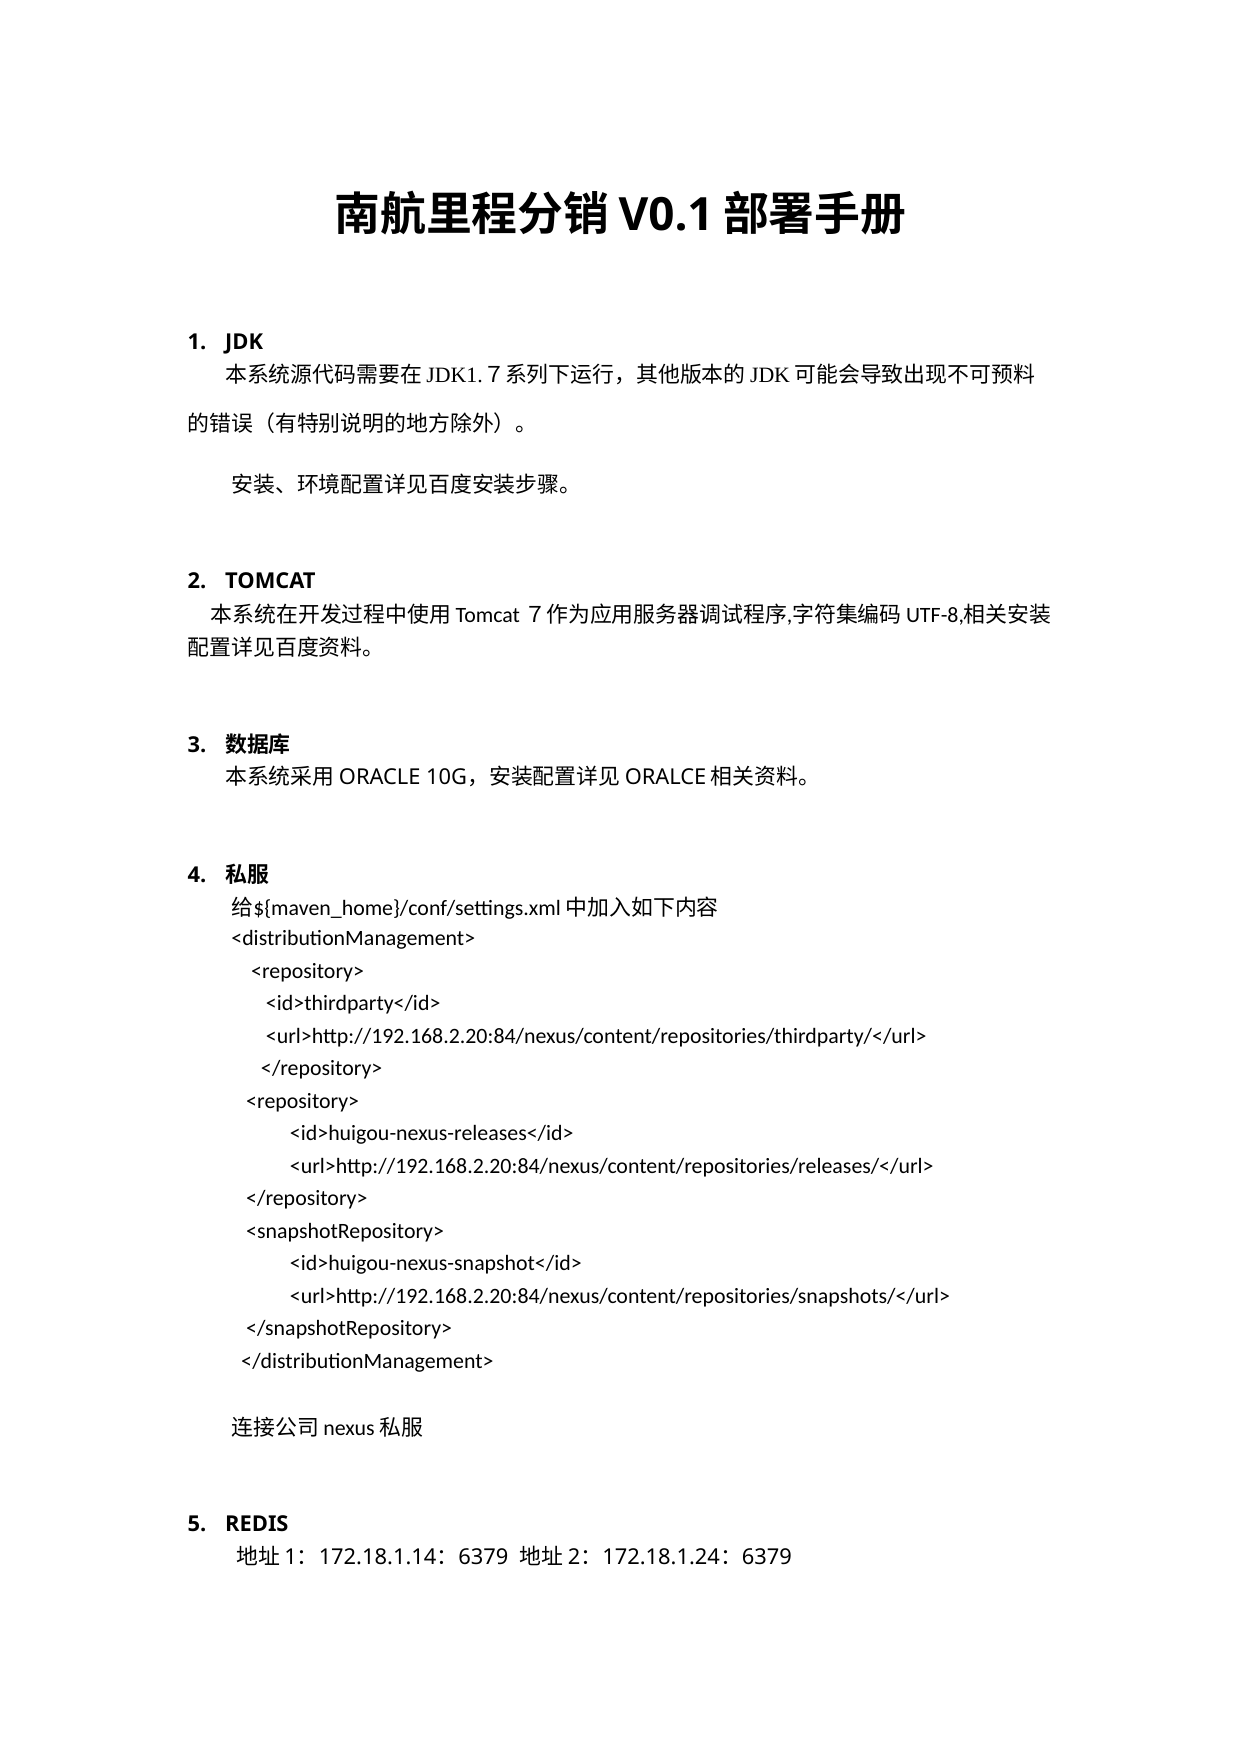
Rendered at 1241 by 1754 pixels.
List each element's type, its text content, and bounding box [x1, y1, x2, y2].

text 本系统在开发过程中使用Tomcat７作为应用服务器调试程序,字符集编码UTF-8,相关安装配置详见百度资料。 [187, 597, 1053, 662]
text </repository> [231, 1052, 1053, 1084]
text 安装、环境配置详见百度安装步骤。 [187, 467, 1053, 499]
list REDIS [187, 1507, 1053, 1539]
text <url>http://192.168.2.20:84/nexus/content/repositories/releases/</url> [231, 1149, 1053, 1182]
list 私服 [187, 857, 1053, 889]
text 本系统采用ORACLE 10G，安装配置详见ORALCE相关资料。 [225, 759, 1053, 792]
list TOMCAT [187, 564, 1053, 597]
list 数据库 [187, 727, 1053, 759]
text 南航里程分销V0.1部署手册 [187, 162, 1053, 259]
list JDK [187, 324, 1053, 357]
text 本系统源代码需要在JDK1.７系列下运行，其他版本的JDK可能会导致出现不可预料的错误（有特别说明的地方除外）。 [187, 357, 1053, 438]
text <url>http://192.168.2.20:84/nexus/content/repositories/thirdparty/</url> [231, 1019, 1053, 1052]
text </repository> [231, 1182, 1053, 1214]
text 给${maven_home}/conf/settings.xml中加入如下内容 [231, 889, 1053, 922]
text <id>huigou-nexus-releases</id> [231, 1117, 1053, 1149]
text 连接公司nexus私服 [187, 1409, 1053, 1442]
text <repository> [231, 1084, 1053, 1117]
text 地址1：172.18.1.14：6379 地址2：172.18.1.24：6379 [225, 1539, 1053, 1572]
text <snapshotRepository> [231, 1214, 1053, 1247]
text <repository> [231, 954, 1053, 987]
text </distributionManagement> [231, 1344, 1053, 1377]
text <url>http://192.168.2.20:84/nexus/content/repositories/snapshots/</url> [231, 1279, 1053, 1312]
text <distributionManagement> [231, 922, 1053, 954]
text <id>huigou-nexus-snapshot</id> [231, 1247, 1053, 1279]
text <id>thirdparty</id> [231, 987, 1053, 1019]
text </snapshotRepository> [231, 1312, 1053, 1344]
